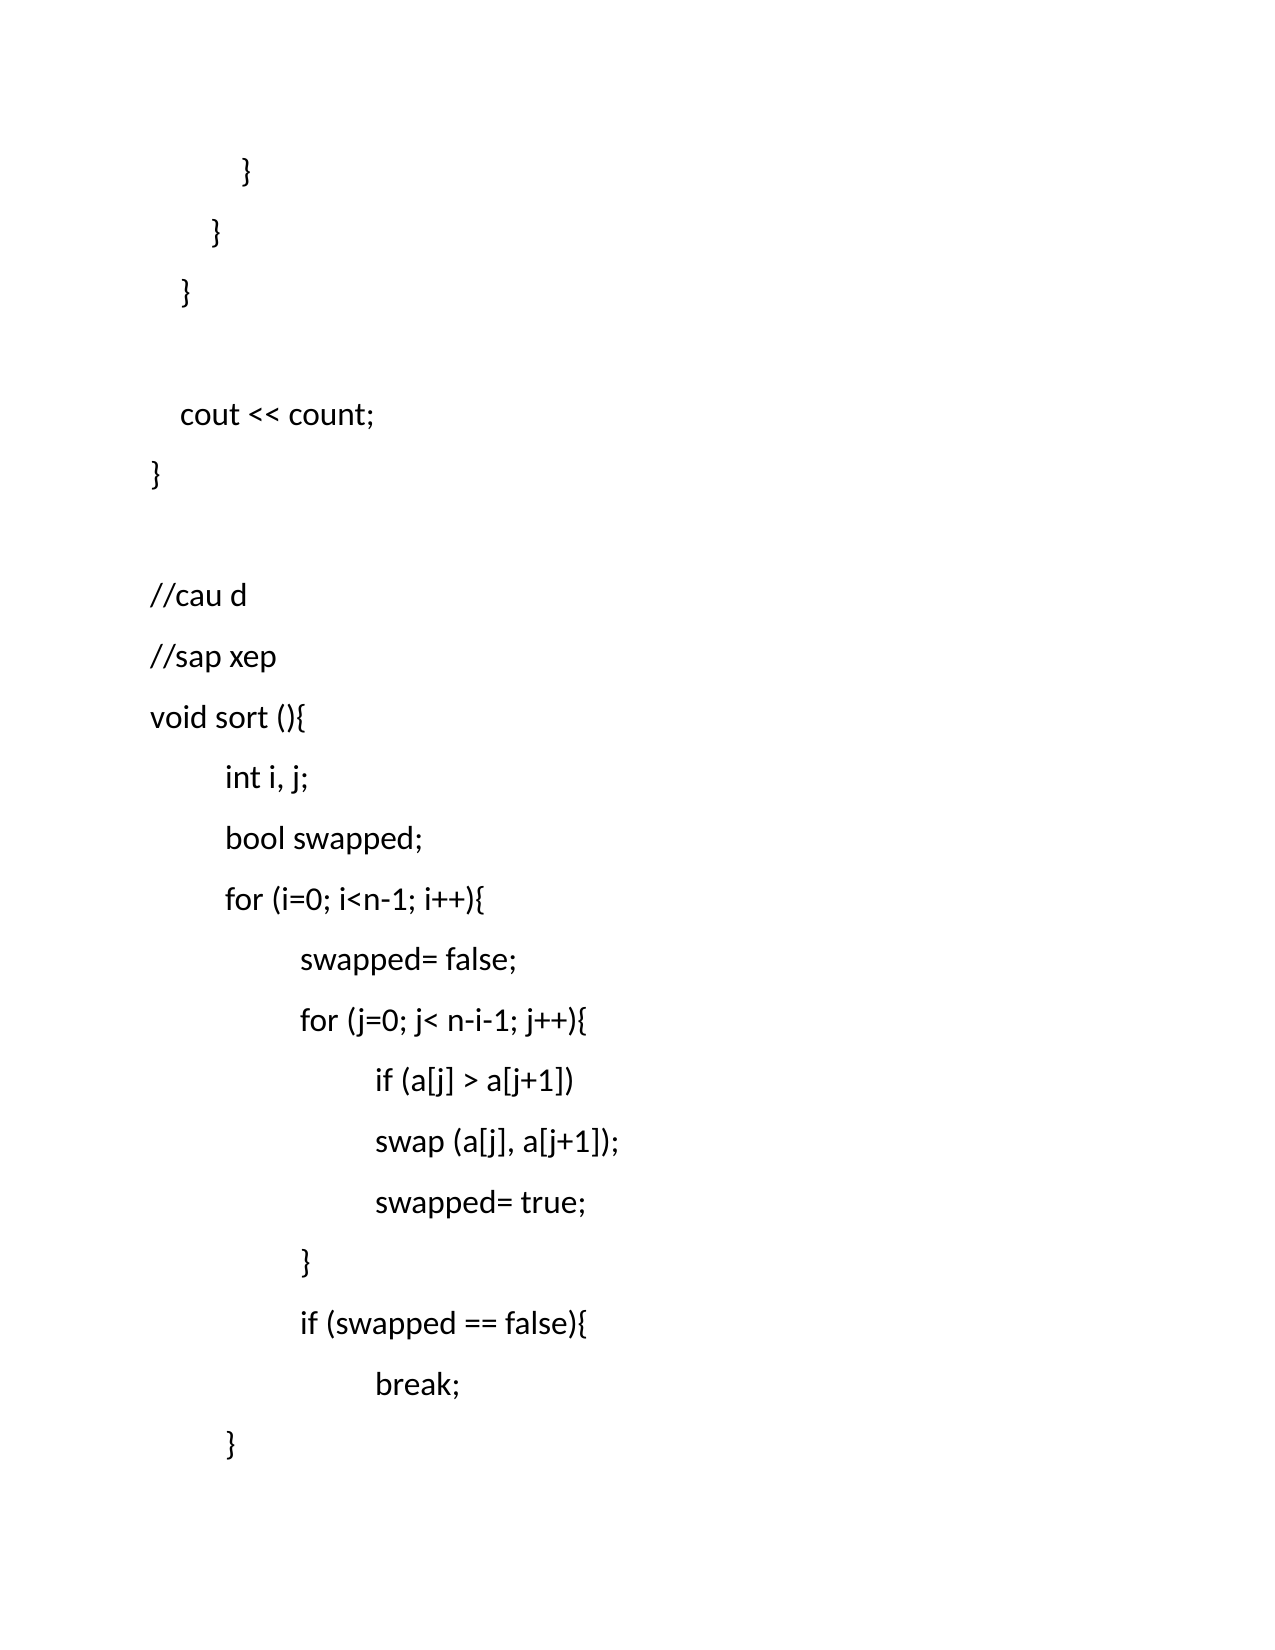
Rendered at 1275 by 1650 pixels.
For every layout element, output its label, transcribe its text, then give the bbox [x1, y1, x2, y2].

text cout << count; [150, 392, 1125, 433]
text swapped= false; [150, 938, 1125, 979]
text if (a[j] > a[j+1]) [150, 1059, 1125, 1100]
text void sort (){ [150, 696, 1125, 736]
text if (swapped == false){ [150, 1302, 1125, 1343]
text for (j=0; j< n-i-1; j++){ [150, 999, 1125, 1039]
text bool swapped; [150, 817, 1125, 858]
text //cau d [150, 574, 1125, 615]
text } [150, 211, 1125, 251]
text } [150, 1423, 1125, 1464]
text } [150, 453, 1125, 494]
text } [150, 150, 1125, 191]
text swapped= true; [150, 1181, 1125, 1221]
text for (i=0; i<n-1; i++){ [150, 877, 1125, 918]
text swap (a[j], a[j+1]); [150, 1120, 1125, 1161]
text } [150, 1241, 1125, 1282]
text break; [150, 1362, 1125, 1403]
text } [150, 271, 1125, 312]
text int i, j; [150, 756, 1125, 797]
text //sap xep [150, 635, 1125, 676]
